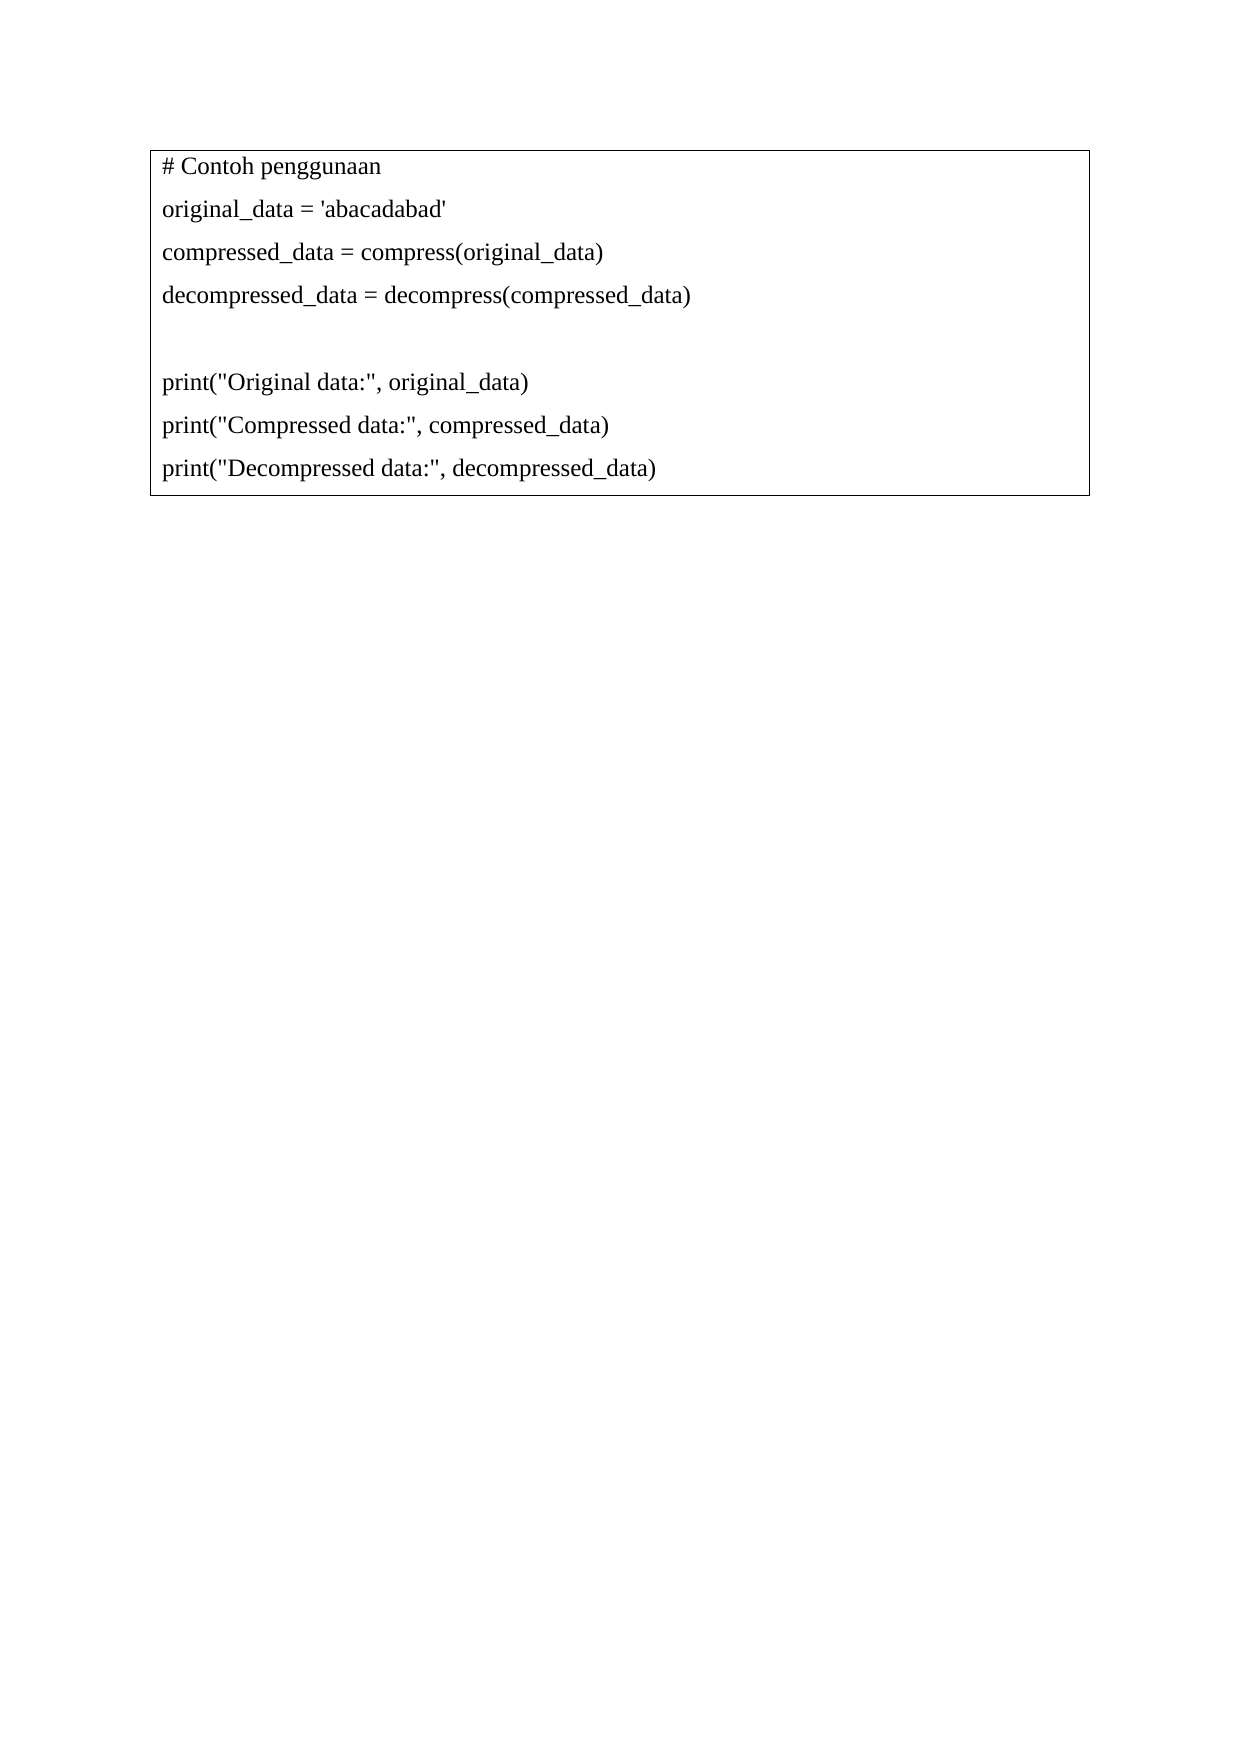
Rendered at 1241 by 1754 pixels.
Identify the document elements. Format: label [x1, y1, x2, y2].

table_header [151, 151, 1089, 495]
